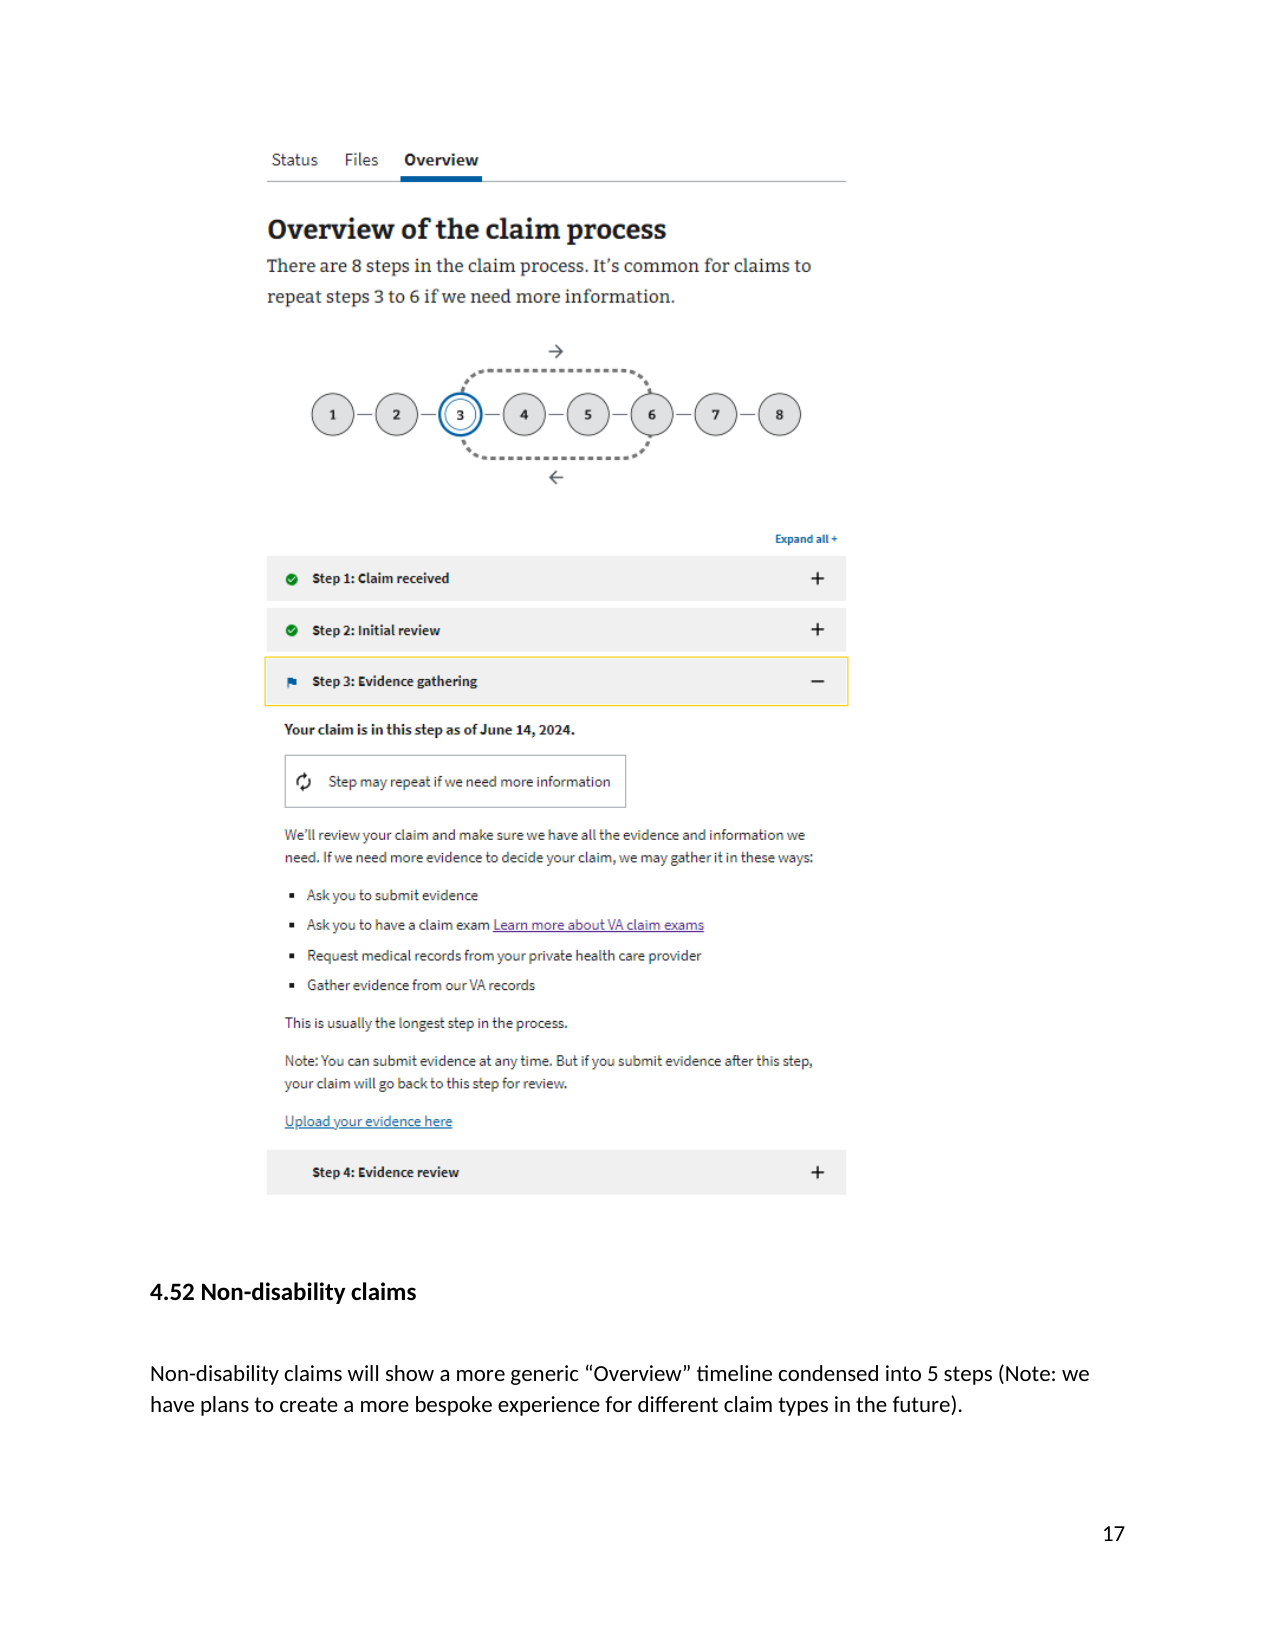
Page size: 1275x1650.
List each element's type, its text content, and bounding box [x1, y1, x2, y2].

subtitle 4.52 Non-disability claims [150, 1276, 1125, 1306]
picture [150, 150, 884, 1202]
text Non-disability claims will show a more generic “Overview” timeline condensed into 5 steps (Note: we have plans to create a more bespoke experience for different claim types in the future). [150, 1359, 1125, 1418]
